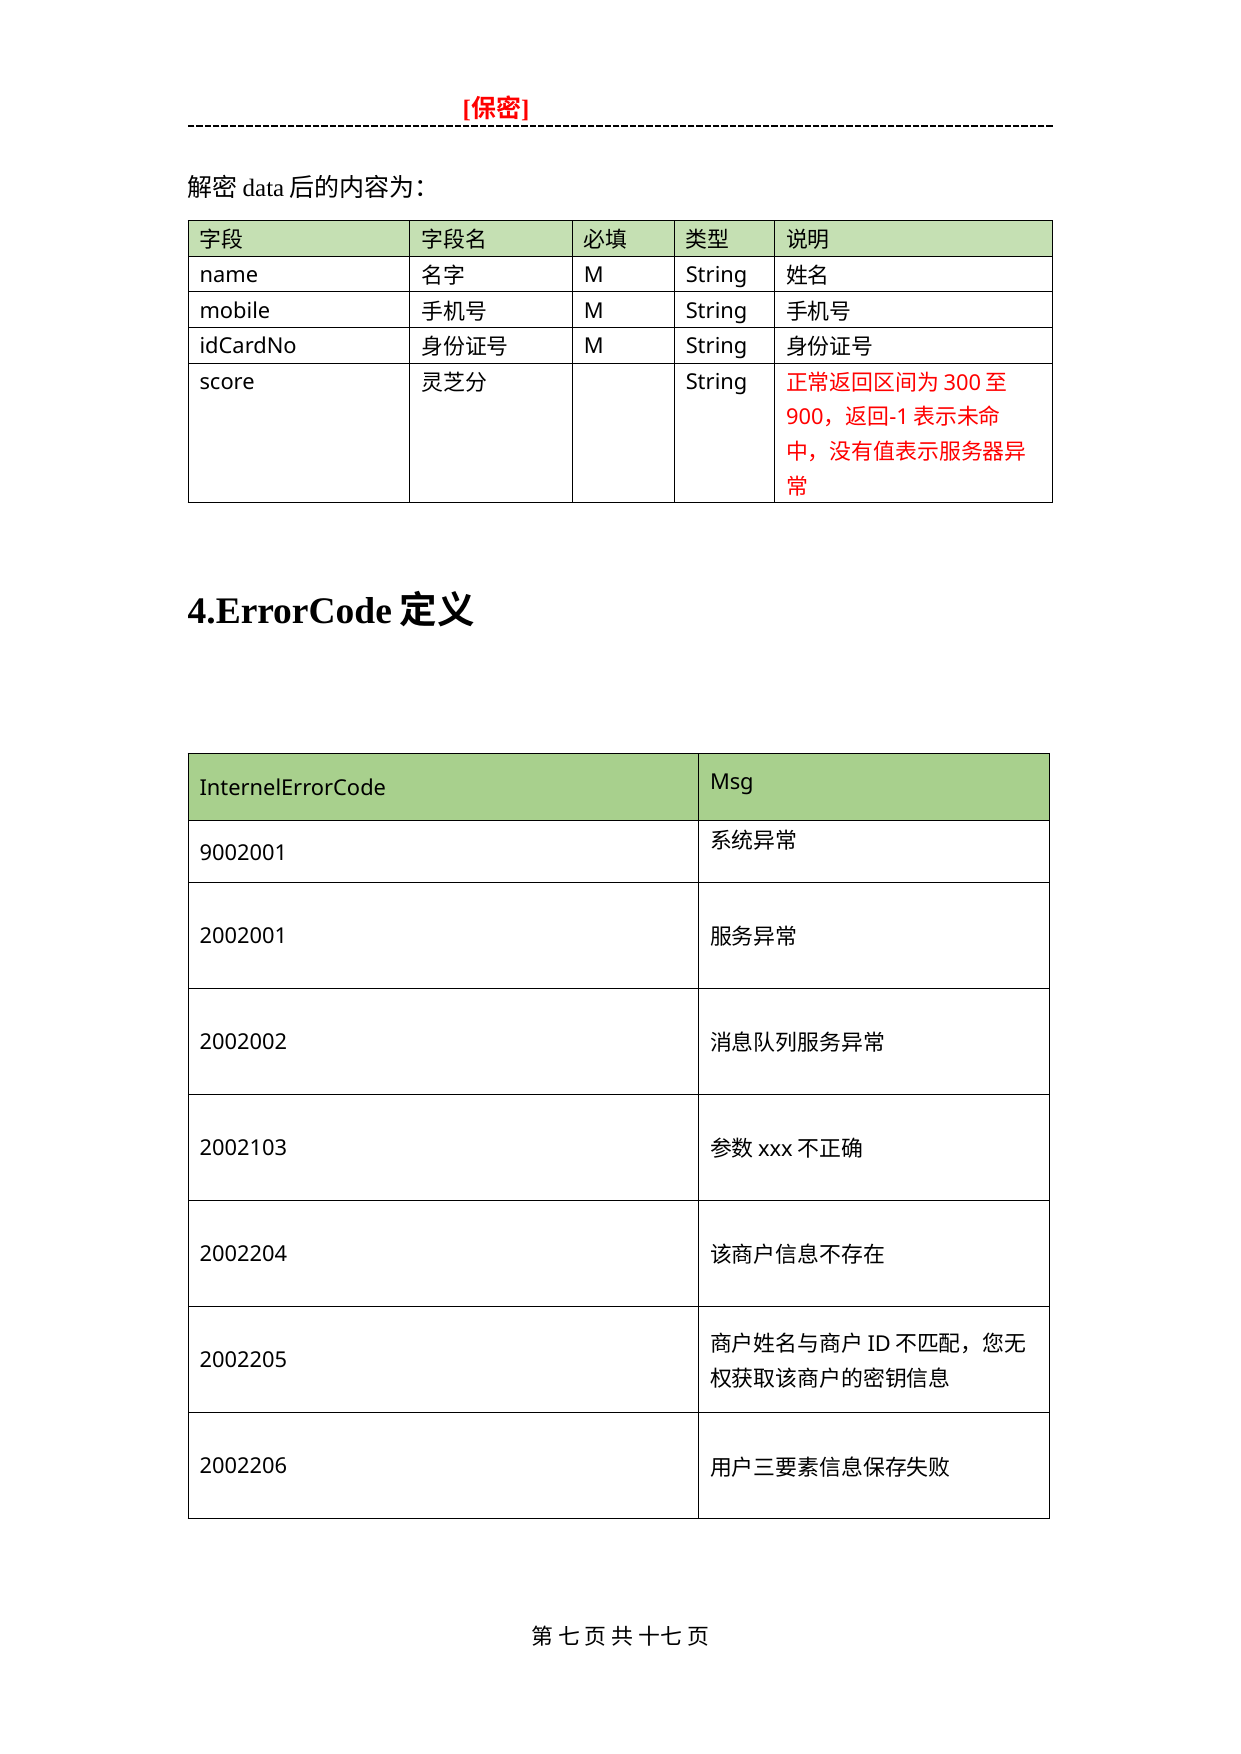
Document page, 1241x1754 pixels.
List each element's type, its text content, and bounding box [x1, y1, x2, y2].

table_cell 服务异常 [699, 883, 1049, 988]
table_header 字段 [189, 221, 409, 256]
table_cell 身份证号 [775, 328, 1052, 362]
table_cell 手机号 [410, 292, 572, 327]
table_cell 姓名 [775, 257, 1052, 291]
table_cell 2002103 [189, 1095, 698, 1200]
table_cell M [573, 292, 674, 327]
table_cell mobile [189, 292, 409, 327]
table_cell M [573, 257, 674, 291]
table_cell 系统异常 [699, 821, 1049, 882]
table_cell String [675, 364, 774, 502]
table_cell M [573, 328, 674, 362]
table_cell String [675, 292, 774, 327]
table_cell 用户三要素信息保存失败 [699, 1413, 1049, 1518]
table_header 类型 [675, 221, 774, 256]
table_cell 消息队列服务异常 [699, 989, 1049, 1094]
table_cell 名字 [410, 257, 572, 291]
table_cell 身份证号 [410, 328, 572, 362]
table_cell String [675, 328, 774, 362]
text 解密data后的内容为： [187, 151, 1053, 220]
table_cell 商户姓名与商户ID不匹配，您无权获取该商户的密钥信息 [699, 1307, 1049, 1412]
table_cell 参数xxx不正确 [699, 1095, 1049, 1200]
table_cell 手机号 [775, 292, 1052, 327]
table_cell score [189, 364, 409, 502]
table_cell 正常返回区间为300至900，返回-1表示未命中，没有值表示服务器异常 [775, 364, 1052, 502]
table_cell 2002206 [189, 1413, 698, 1518]
table_cell [573, 364, 674, 502]
table_cell name [189, 257, 409, 291]
table_cell 2002205 [189, 1307, 698, 1412]
table_header 必填 [573, 221, 674, 256]
table_header 字段名 [410, 221, 572, 256]
table_cell 该商户信息不存在 [699, 1201, 1049, 1306]
table_header 说明 [775, 221, 1052, 256]
table_cell 9002001 [189, 821, 698, 882]
table_cell 灵芝分 [410, 364, 572, 502]
subtitle ErrorCode定义 [187, 573, 1053, 642]
table_header InternelErrorCode [189, 754, 698, 820]
table_cell idCardNo [189, 328, 409, 362]
table_cell 2002001 [189, 883, 698, 988]
table_header Msg [699, 754, 1049, 820]
table_cell 2002002 [189, 989, 698, 1094]
table_cell String [675, 257, 774, 291]
table_cell 2002204 [189, 1201, 698, 1306]
